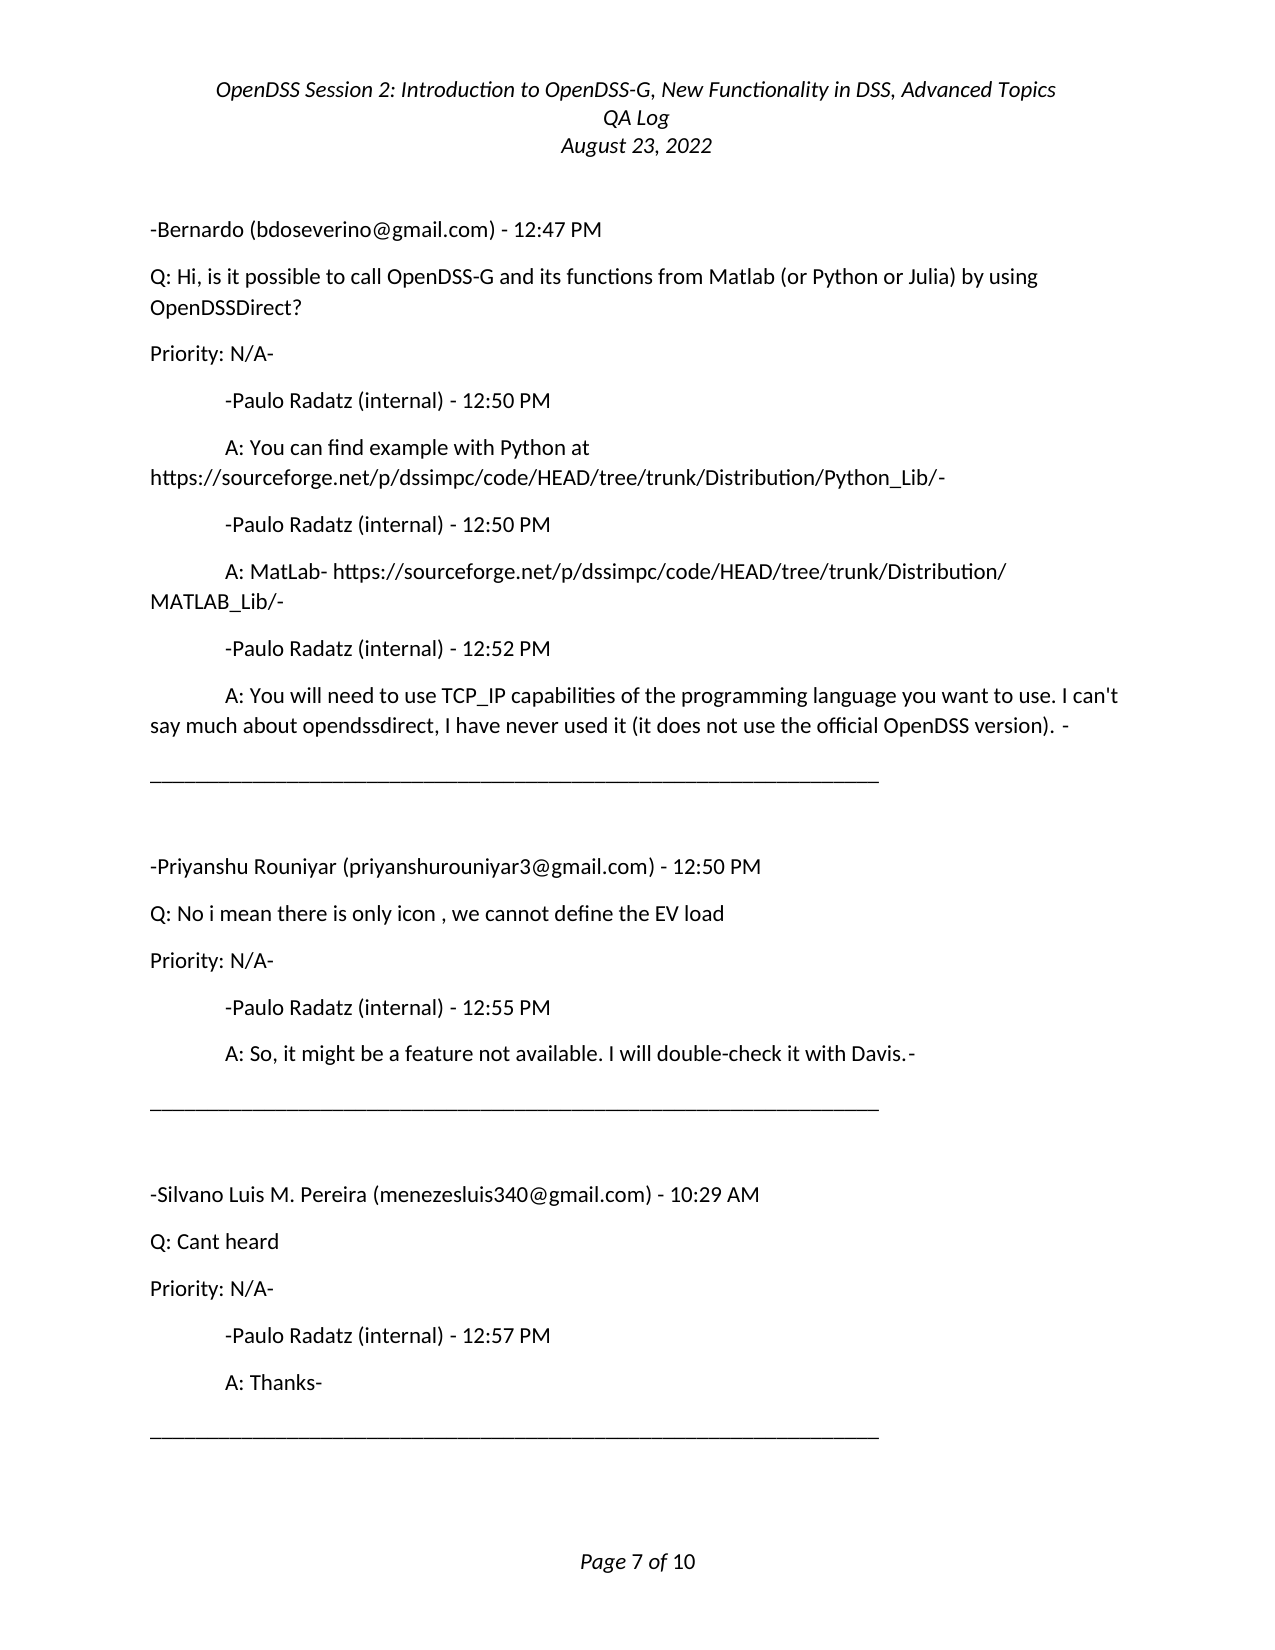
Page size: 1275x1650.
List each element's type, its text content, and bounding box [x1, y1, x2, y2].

text ________________________________________________________________ [150, 1086, 1125, 1114]
text Priority: N/A- [150, 1274, 1125, 1302]
text A: MatLab- https://sourceforge.net/p/dssimpc/code/HEAD/tree/trunk/Distribution/MATLAB_Lib/- [150, 557, 1125, 616]
text -Bernardo (bdoseverino@gmail.com) - 12:47 PM [150, 216, 1125, 244]
text Q: Hi, is it possible to call OpenDSS-G and its functions from Matlab (or Python or Julia) by using OpenDSSDirect? [150, 262, 1125, 321]
text Q: No i mean there is only icon , we cannot define the EV load [150, 899, 1125, 927]
text Q: Cant heard [150, 1227, 1125, 1255]
text -Priyanshu Rouniyar (priyanshurouniyar3@gmail.com) - 12:50 PM [150, 852, 1125, 880]
text -Paulo Radatz (internal) - 12:55 PM [150, 993, 1125, 1021]
text ________________________________________________________________ [150, 1414, 1125, 1443]
text A: Thanks- [150, 1368, 1125, 1396]
text -Paulo Radatz (internal) - 12:57 PM [150, 1321, 1125, 1349]
text A: You can find example with Python at https://sourceforge.net/p/dssimpc/code/HEAD/tree/trunk/Distribution/Python_Lib/- [150, 433, 1125, 492]
text Priority: N/A- [150, 946, 1125, 974]
text -Paulo Radatz (internal) - 12:52 PM [150, 634, 1125, 662]
text A: You will need to use TCP_IP capabilities of the programming language you want to use. I can't say much about opendssdirect, I have never used it (it does not use the official OpenDSS version). - [150, 681, 1125, 739]
text -Paulo Radatz (internal) - 12:50 PM [150, 510, 1125, 538]
text A: So, it might be a feature not available. I will double-check it with Davis.- [150, 1039, 1125, 1068]
text -Silvano Luis M. Pereira (menezesluis340@gmail.com) - 10:29 AM [150, 1180, 1125, 1208]
text Priority: N/A- [150, 339, 1125, 368]
text ________________________________________________________________ [150, 758, 1125, 786]
text -Paulo Radatz (internal) - 12:50 PM [150, 386, 1125, 414]
